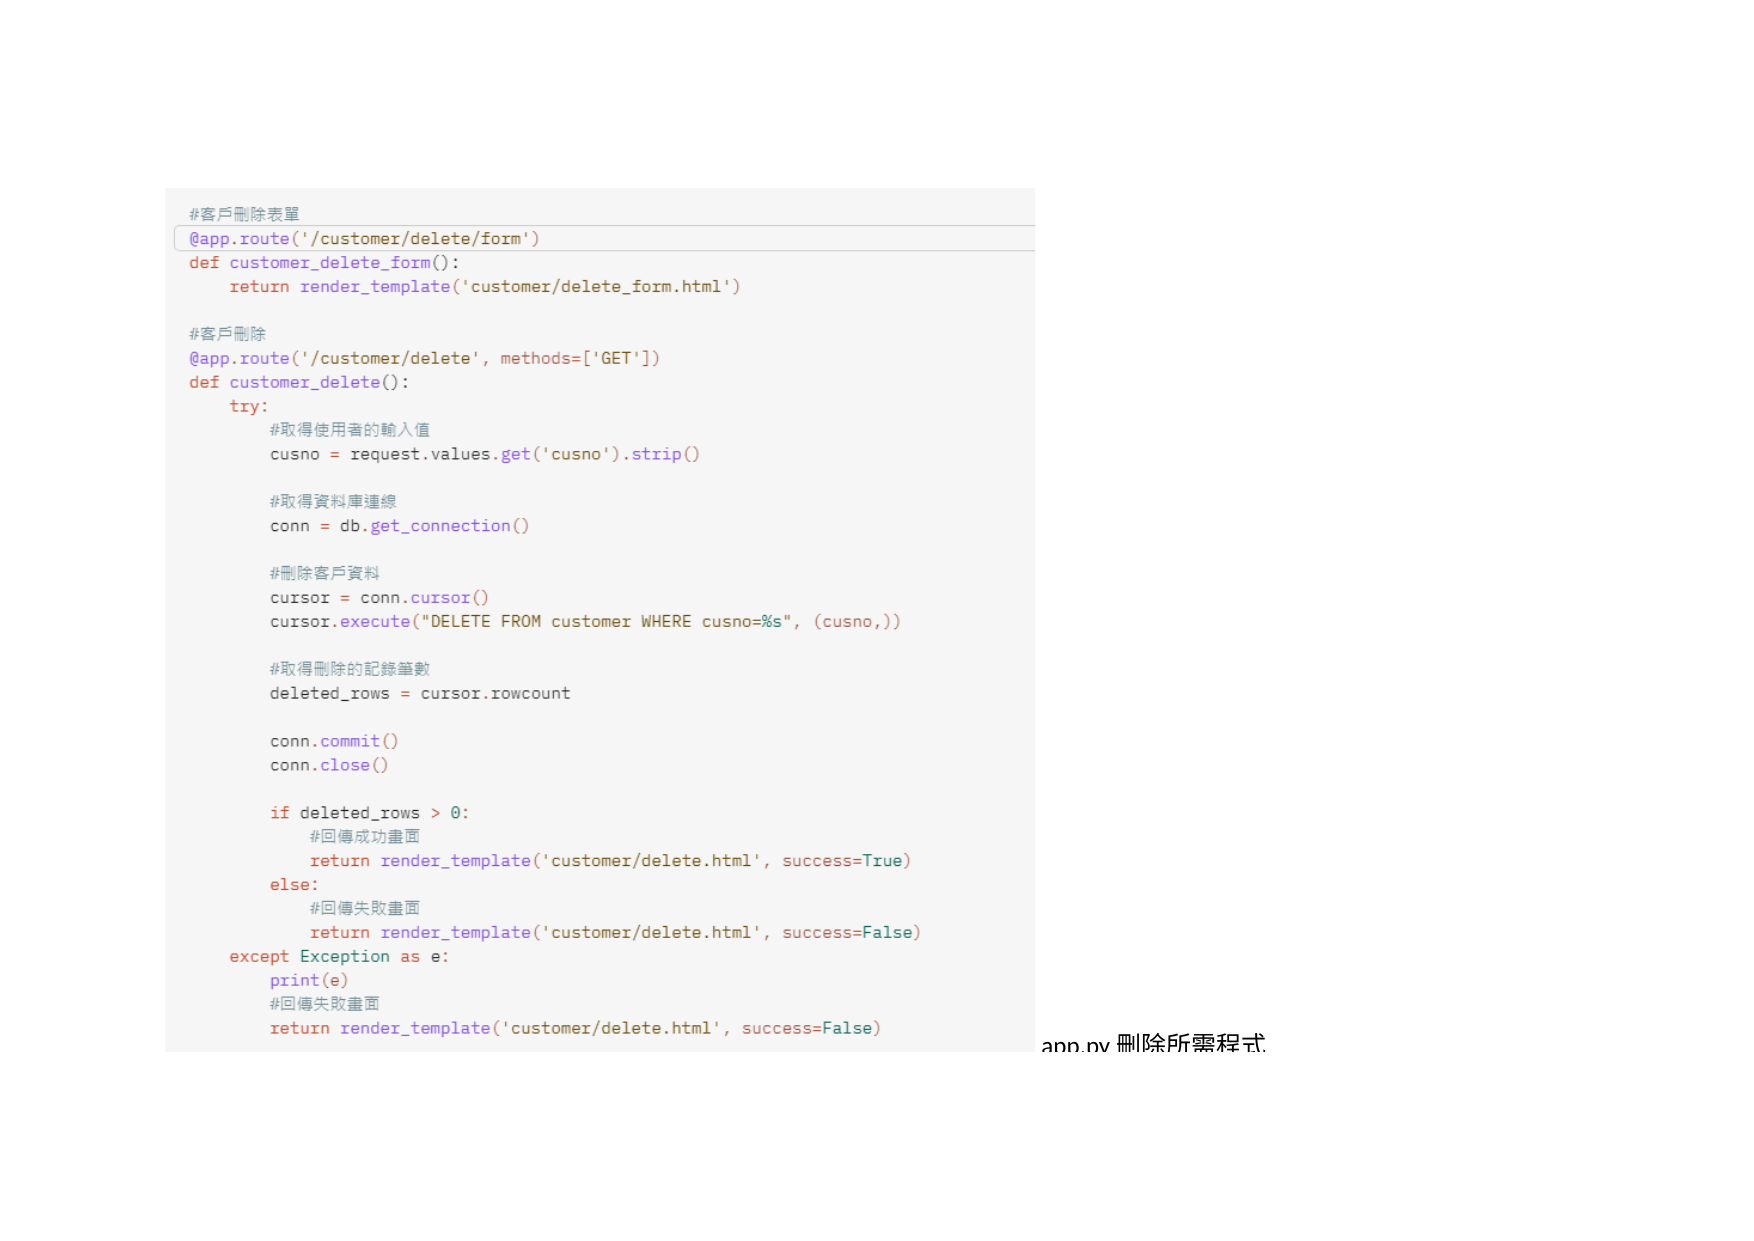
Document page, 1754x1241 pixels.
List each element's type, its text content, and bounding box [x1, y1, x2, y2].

text app.py 刪除所需程式 [1036, 189, 1604, 1051]
picture [150, 188, 1036, 1052]
